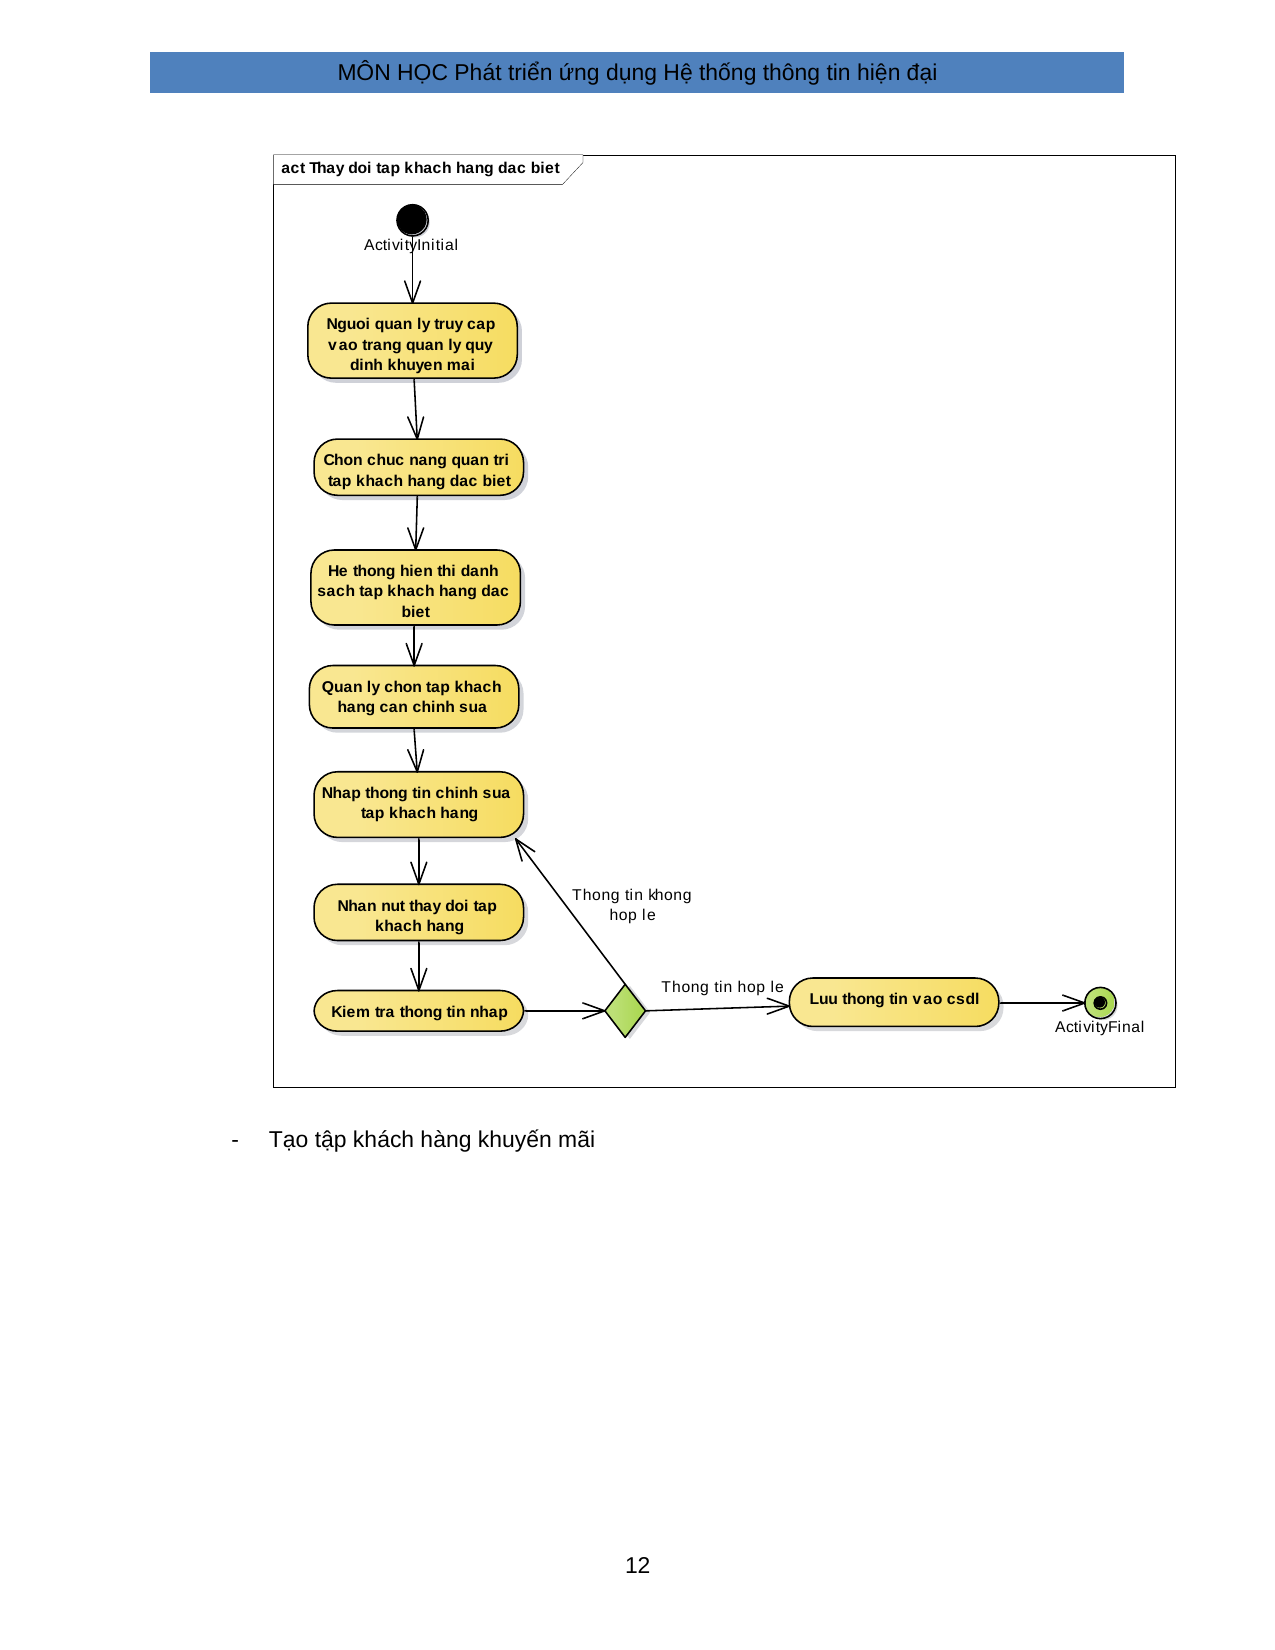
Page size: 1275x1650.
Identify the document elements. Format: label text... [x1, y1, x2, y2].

list Tạo tập khách hàng khuyến mãi [231, 1126, 1125, 1152]
